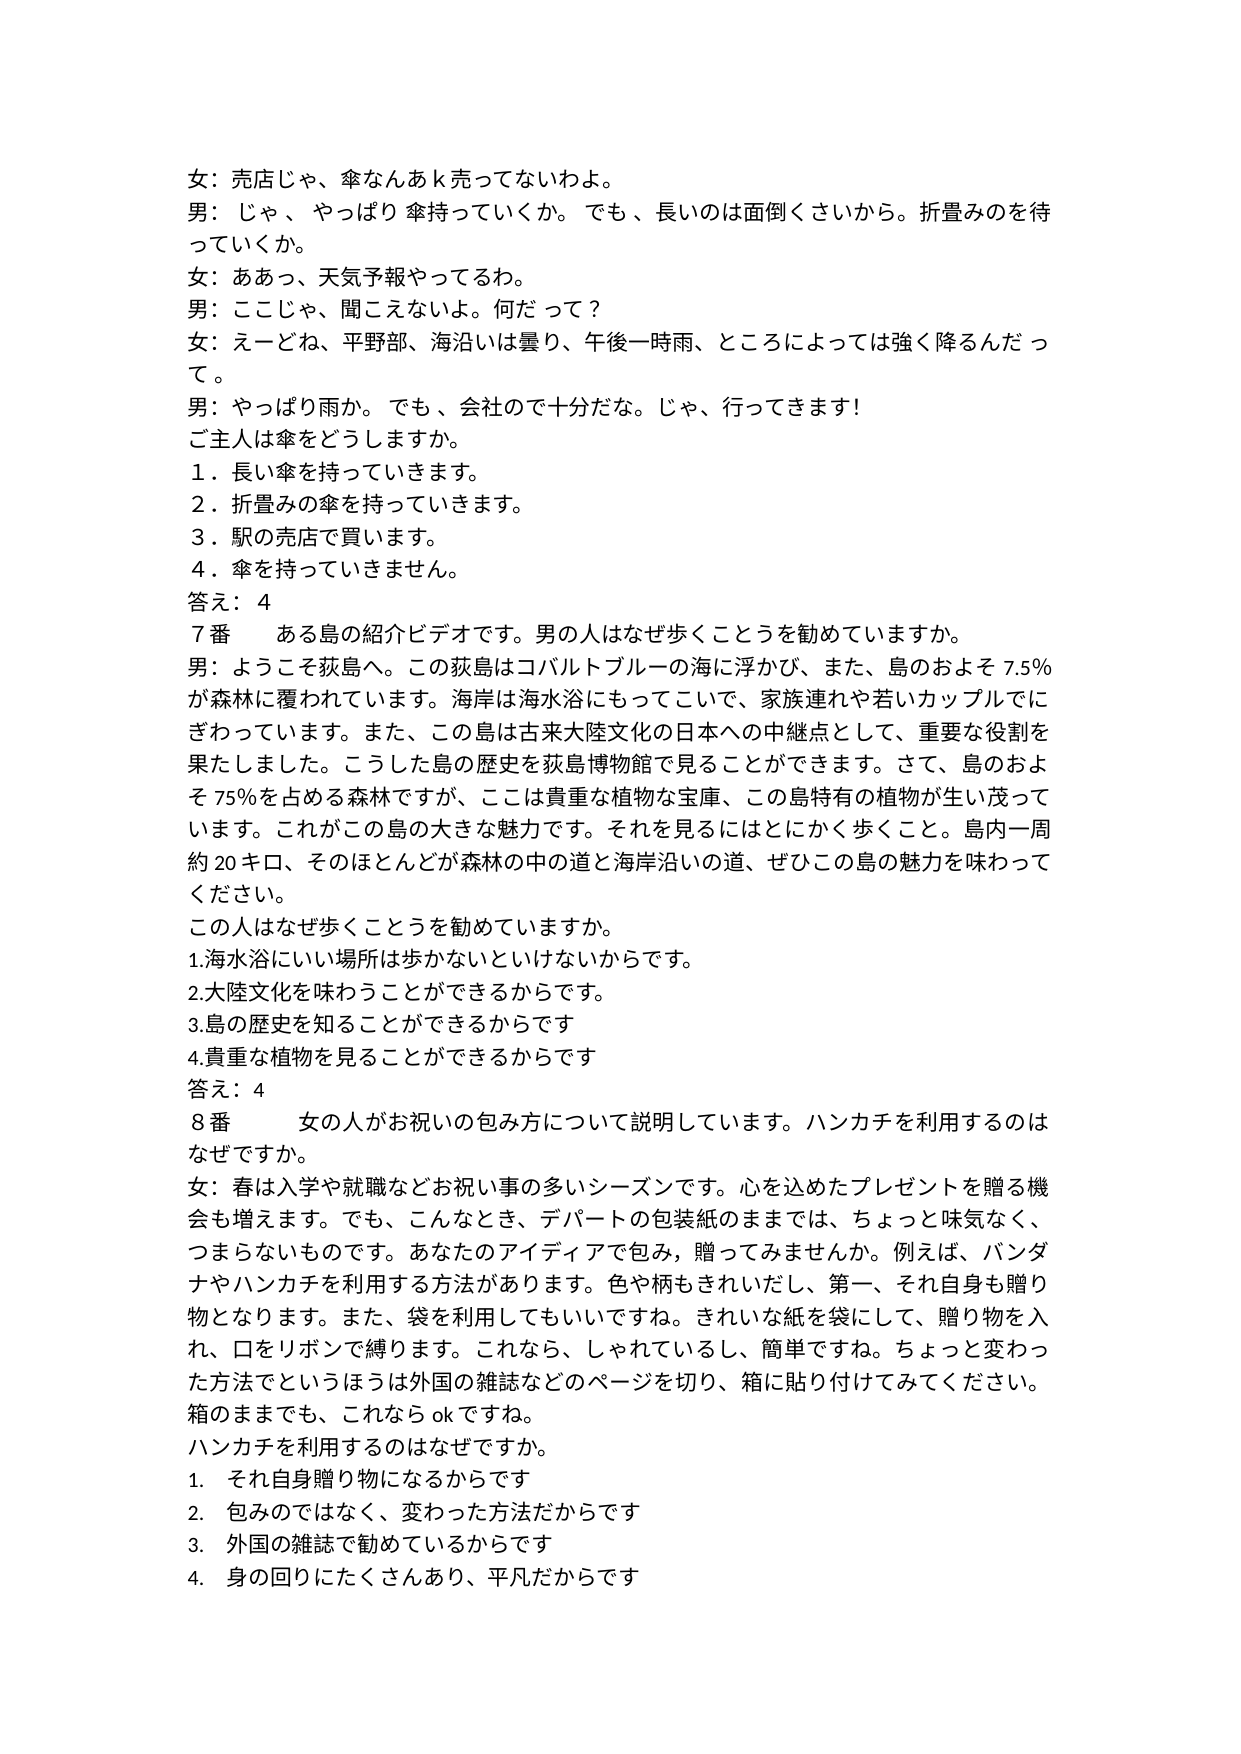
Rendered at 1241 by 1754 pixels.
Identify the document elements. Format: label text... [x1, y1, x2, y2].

text ４．傘を持っていきません。 [187, 552, 1053, 584]
text 1.海水浴にいい場所は歩かないといけないからです。 [187, 942, 1053, 974]
text ３．駅の売店で買います。 [187, 519, 1053, 552]
text 3. 外国の雑誌で勧めているからです [187, 1527, 1053, 1559]
text ハンカチを利用するのはなぜですか。 [187, 1429, 1053, 1462]
text 1. それ自身贈り物になるからです [187, 1462, 1053, 1494]
text ２．折畳みの傘を持っていきます。 [187, 487, 1053, 519]
text 2. 包みのではなく、変わった方法だからです [187, 1494, 1053, 1527]
text 4. 身の回りにたくさんあり、平凡だからです [187, 1559, 1053, 1592]
text 2.大陸文化を味わうことができるからです。 [187, 974, 1053, 1007]
text 男： じゃ 、 やっぱり 傘持っていくか。 でも 、長いのは面倒くさいから。折畳みのを待っていくか。 [187, 194, 1053, 259]
text 4.貴重な植物を見ることができるからです [187, 1039, 1053, 1072]
text 男：やっぱり雨か。 でも 、会社ので十分だな。じゃ、行ってきます！ [187, 389, 1053, 422]
text 答え：４ [187, 584, 1053, 617]
text 女：えーどね、平野部、海沿いは曇り、午後一時雨、ところによっては強く降るんだ って 。 [187, 324, 1053, 389]
text 女：売店じゃ、傘なんあｋ売ってないわよ。 [187, 162, 1053, 194]
text この人はなぜ歩くことうを勧めていますか。 [187, 909, 1053, 942]
text 男：ここじゃ、聞こえないよ。何だ って ？ [187, 292, 1053, 324]
text １．長い傘を持っていきます。 [187, 454, 1053, 487]
text ご主人は傘をどうしますか。 [187, 422, 1053, 454]
text 女：ああっ、天気予報やってるわ。 [187, 259, 1053, 292]
text 男：ようこそ荻島へ。この荻島はコバルトブルーの海に浮かび、また、島のおよそ7.5％が森林に覆われています。海岸は海水浴にもってこいで、家族連れや若いカップルでにぎわっています。また、この島は古来大陸文化の日本への中継点として、重要な役割を果たしました。こうした島の歴史を荻島博物館で見ることができます。さて、島のおよそ75％を占める森林ですが、ここは貴重な植物な宝庫、この島特有の植物が生い茂っています。これがこの島の大きな魅力です。それを見るにはとにかく歩くこと。島内一周約20キロ、そのほとんどが森林の中の道と海岸沿いの道、ぜひこの島の魅力を味わってください。 [187, 649, 1053, 909]
text ８番 女の人がお祝いの包み方について説明しています。ハンカチを利用するのはなぜですか。 [187, 1104, 1053, 1169]
text ７番 ある島の紹介ビデオです。男の人はなぜ歩くことうを勧めていますか。 [187, 617, 1053, 649]
text 女：春は入学や就職などお祝い事の多いシーズンです。心を込めたプレゼントを贈る機会も増えます。でも、こんなとき、デパートの包装紙のままでは、ちょっと味気なく、つまらないものです。あなたのアイディアで包み，贈ってみませんか。例えば、バンダナやハンカチを利用する方法があります。色や柄もきれいだし、第一、それ自身も贈り物となります。また、袋を利用してもいいですね。きれいな紙を袋にして、贈り物を入れ、口をリボンで縛ります。これなら、しゃれているし、簡単ですね。ちょっと変わった方法でというほうは外国の雑誌などのページを切り、箱に貼り付けてみてください。箱のままでも、これならokですね。 [187, 1169, 1053, 1429]
text 答え：4 [187, 1072, 1053, 1104]
text 3.島の歴史を知ることができるからです [187, 1007, 1053, 1039]
